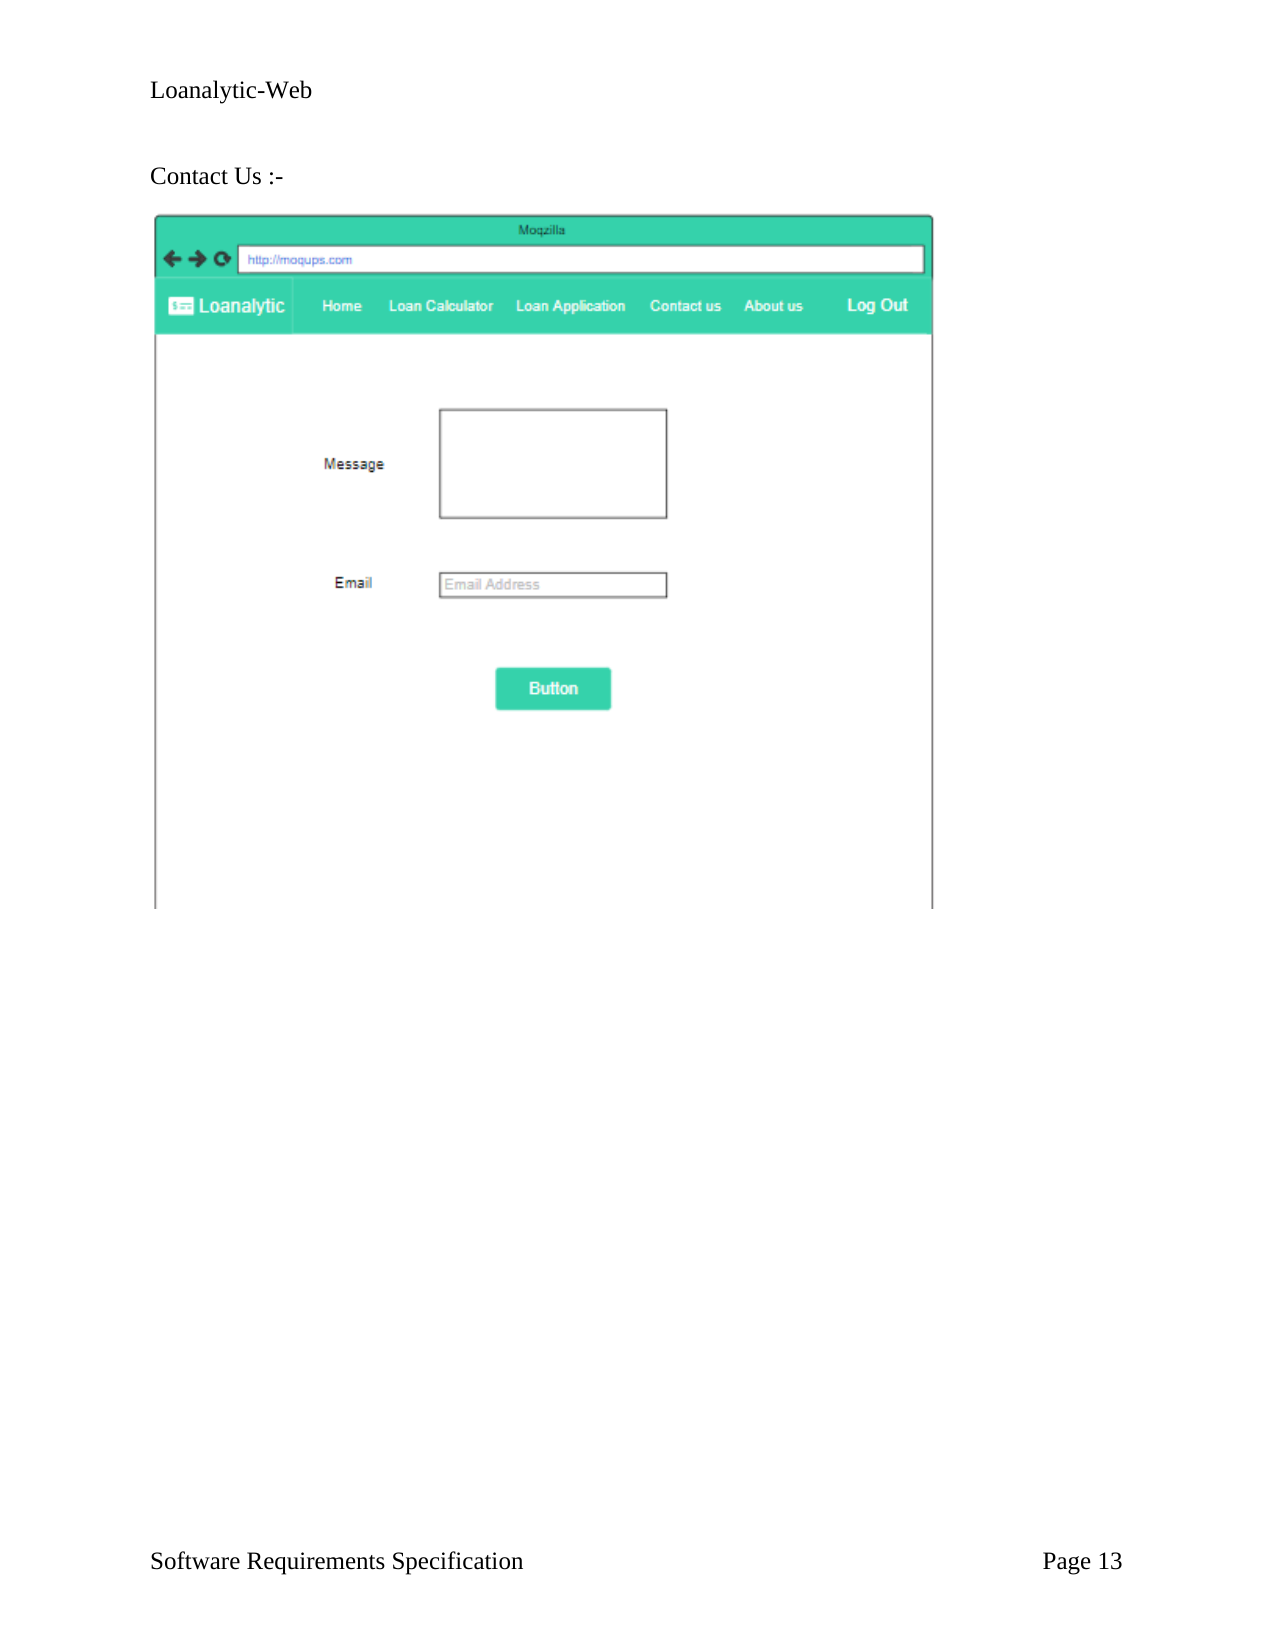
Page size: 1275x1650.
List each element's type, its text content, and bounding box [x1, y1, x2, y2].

picture [150, 208, 949, 909]
text Contact Us :- [150, 161, 1125, 190]
